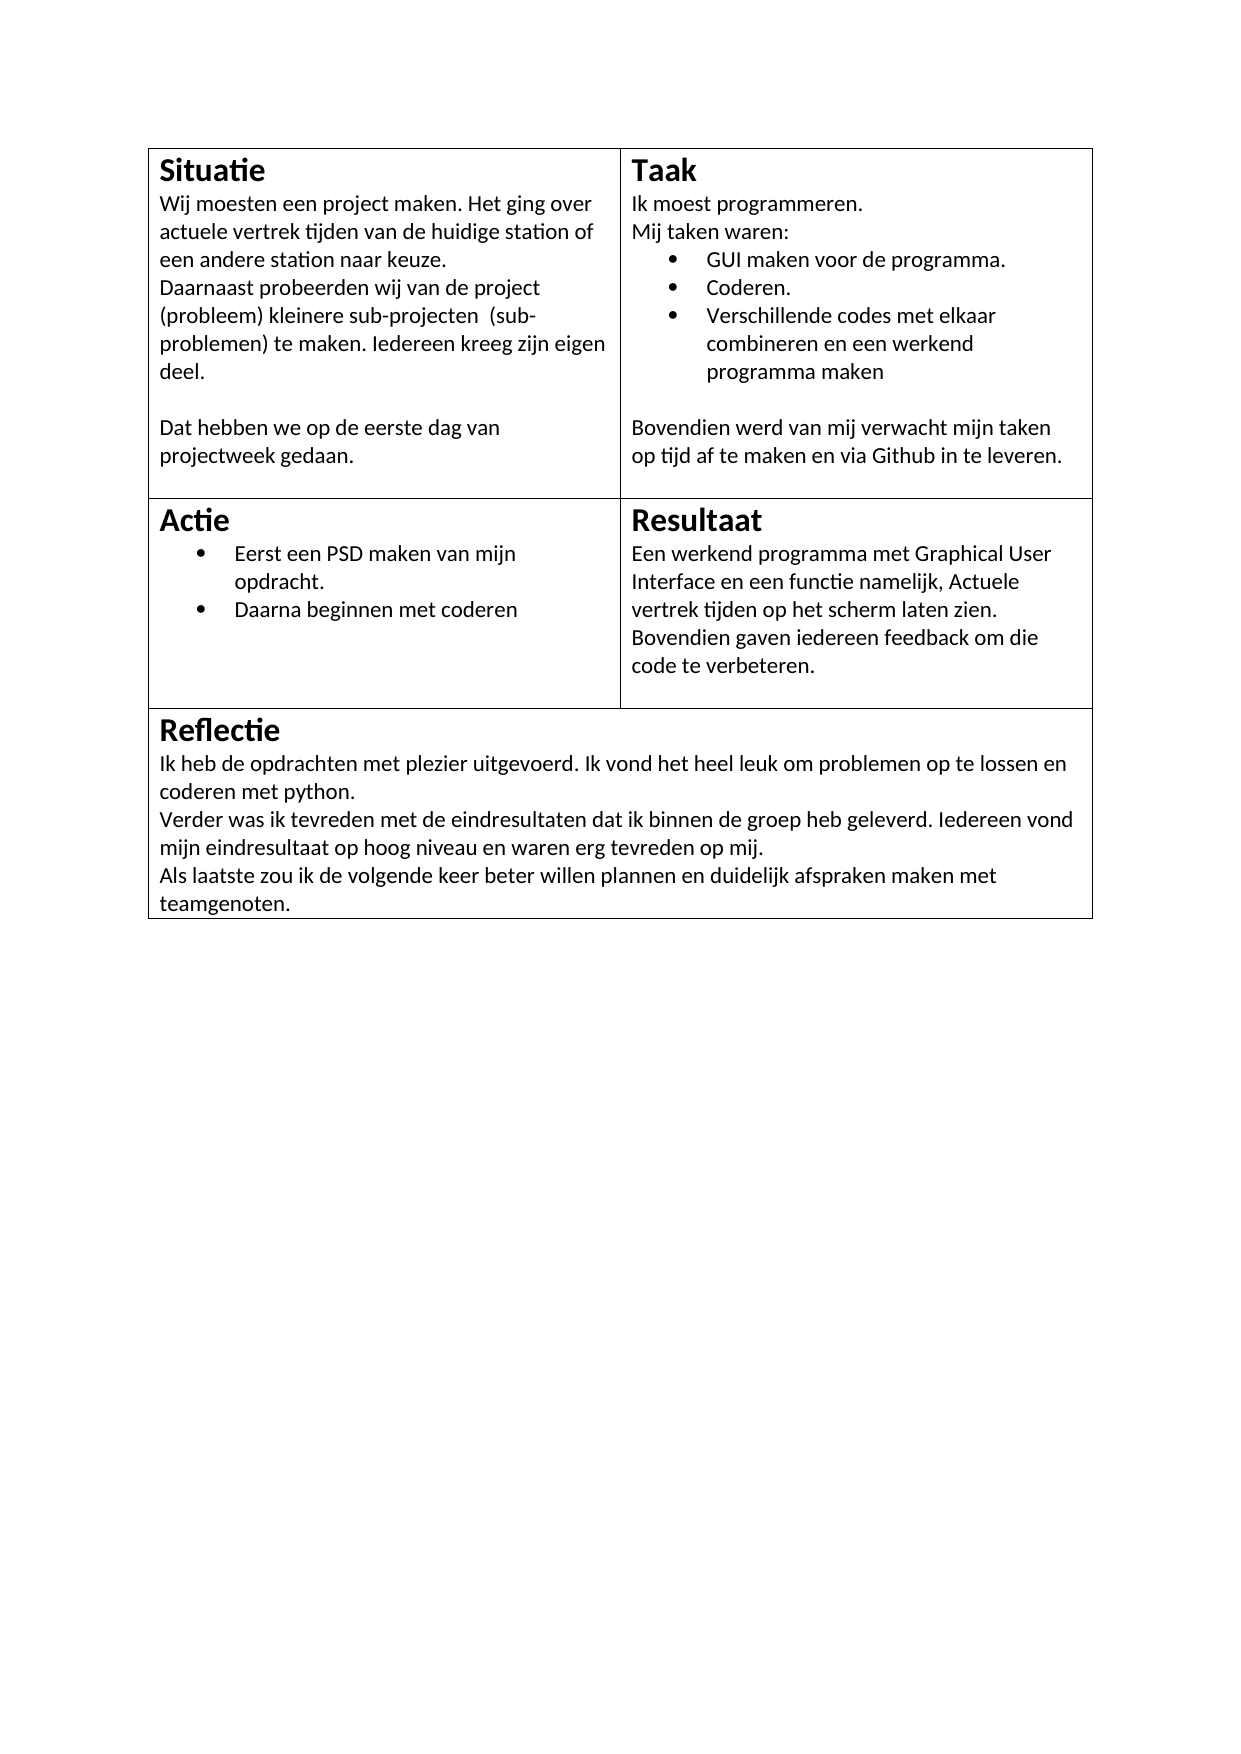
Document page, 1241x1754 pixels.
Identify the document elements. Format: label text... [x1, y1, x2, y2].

table_header Situatie Wij moesten een project maken. Het ging over actuele vertrek tijden van de huidige station of een andere station naar keuze. Daarnaast probeerden wij van de project (probleem) kleinere sub-projecten (sub-problemen) te maken. Iedereen kreeg zijn eigen deel. Dat hebben we op de eerste dag van projectweek gedaan. [149, 149, 620, 498]
table_header Taak Ik moest programmeren. Mij taken waren: GUI maken voor de programma. Coderen. Verschillende codes met elkaar combineren en een werkend programma maken Bovendien werd van mij verwacht mijn taken op tijd af te maken en via Github in te leveren. [621, 149, 1092, 498]
table_cell Reflectie Ik heb de opdrachten met plezier uitgevoerd. Ik vond het heel leuk om problemen op te lossen en coderen met python. Verder was ik tevreden met de eindresultaten dat ik binnen de groep heb geleverd. Iedereen vond mijn eindresultaat op hoog niveau en waren erg tevreden op mij. Als laatste zou ik de volgende keer beter willen plannen en duidelijk afspraken maken met teamgenoten. [149, 709, 1092, 917]
table_cell Resultaat Een werkend programma met Graphical User Interface en een functie namelijk, Actuele vertrek tijden op het scherm laten zien. Bovendien gaven iedereen feedback om die code te verbeteren. [621, 499, 1092, 707]
table_cell Actie Eerst een PSD maken van mijn opdracht. Daarna beginnen met coderen [149, 499, 620, 707]
